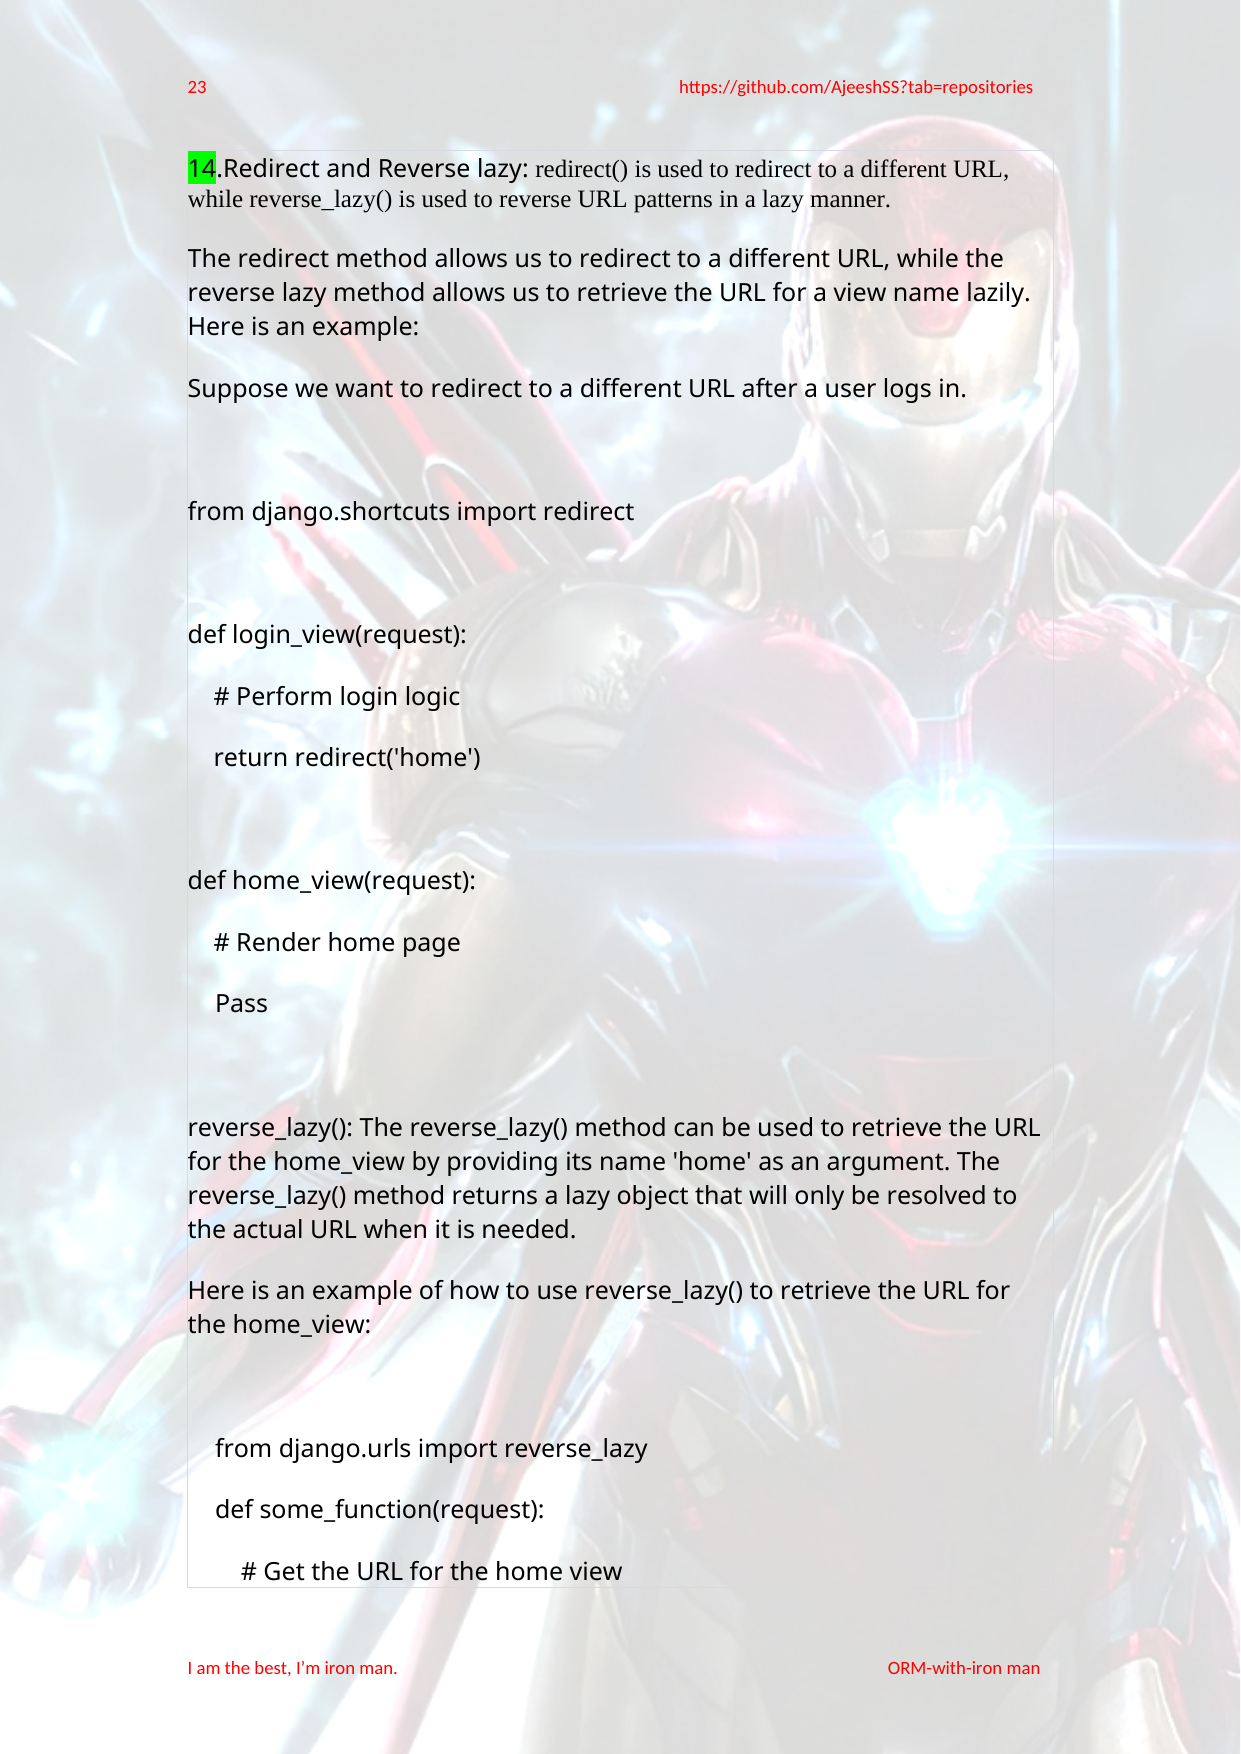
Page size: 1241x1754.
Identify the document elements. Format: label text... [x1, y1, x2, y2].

text return redirect('home') [188, 739, 1053, 774]
text Suppose we want to redirect to a different URL after a user logs in. [188, 370, 1053, 404]
text from django.urls import reverse_lazy [188, 1430, 1053, 1464]
text The redirect method allows us to redirect to a different URL, while the reverse lazy method allows us to retrieve the URL for a view name lazily. Here is an example: [188, 240, 1053, 343]
text def some_function(request): [188, 1491, 1053, 1526]
text # Perform login logic [188, 678, 1053, 712]
text # Get the URL for the home view [188, 1553, 1053, 1587]
text reverse_lazy(): The reverse_lazy() method can be used to retrieve the URL for the home_view by providing its name 'home' as an argument. The reverse_lazy() method returns a lazy object that will only be resolved to the actual URL when it is needed. [188, 1109, 1053, 1246]
text def login_view(request): [188, 616, 1053, 651]
text def home_view(request): [188, 862, 1053, 897]
text from django.shortcuts import redirect [188, 493, 1053, 528]
text 14.Redirect and Reverse lazy: redirect() is used to redirect to a different URL, while reverse_lazy() is used to reverse URL patterns in a lazy manner. [188, 151, 1053, 213]
text # Render home page [188, 924, 1053, 959]
text Pass [188, 986, 1053, 1020]
text Here is an example of how to use reverse_lazy() to retrieve the URL for the home_view: [188, 1272, 1053, 1341]
